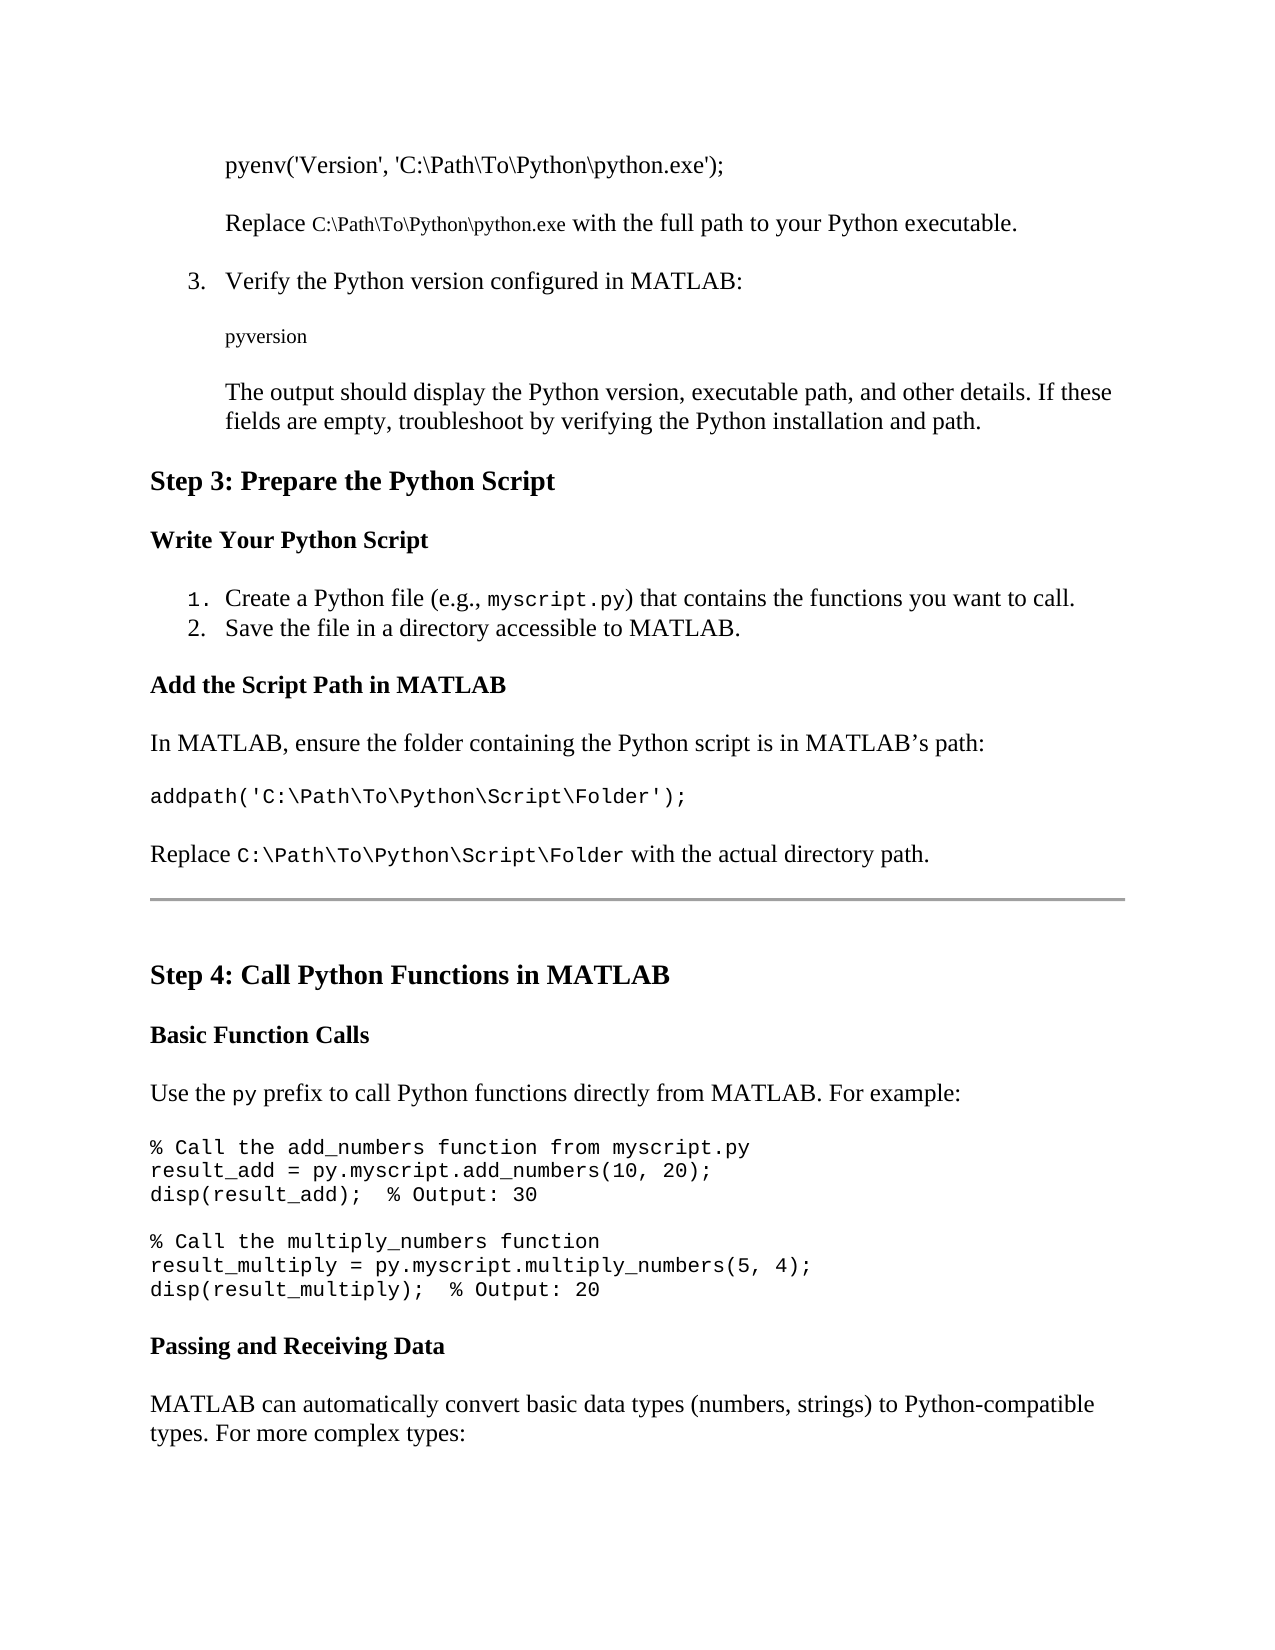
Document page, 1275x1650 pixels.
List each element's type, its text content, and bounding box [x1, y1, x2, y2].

text Write Your Python Script [150, 525, 1125, 554]
text disp(result_multiply); % Output: 20 [150, 1278, 1125, 1302]
text Passing and Receiving Data [150, 1331, 1125, 1360]
text Replace C:\Path\To\Python\python.exe with the full path to your Python executable. [225, 208, 1125, 237]
text Use the py prefix to call Python functions directly from MATLAB. For example: [150, 1078, 1125, 1107]
text disp(result_add); % Output: 30 [150, 1184, 1125, 1208]
list Verify the Python version configured in MATLAB: [187, 266, 1125, 294]
text Replace C:\Path\To\Python\Script\Folder with the actual directory path. [150, 839, 1125, 869]
text result_add = py.myscript.add_numbers(10, 20); [150, 1160, 1125, 1184]
text Step 4: Call Python Functions in MATLAB [150, 958, 1125, 991]
list Save the file in a directory accessible to MATLAB. [187, 613, 1125, 641]
list Create a Python file (e.g., myscript.py) that contains the functions you want to call. [187, 583, 1125, 613]
text pyenv('Version', 'C:\Path\To\Python\python.exe'); [225, 150, 1125, 179]
text The output should display the Python version, executable path, and other details. If these fields are empty, troubleshoot by verifying the Python installation and path. [225, 377, 1125, 434]
text % Call the add_numbers function from myscript.py [150, 1137, 1125, 1160]
text addpath('C:\Path\To\Python\Script\Folder'); [150, 786, 1125, 810]
text pyversion [225, 324, 1125, 348]
text % Call the multiply_numbers function [150, 1231, 1125, 1255]
text Add the Script Path in MATLAB [150, 671, 1125, 699]
text Basic Function Calls [150, 1020, 1125, 1049]
text In MATLAB, ensure the folder containing the Python script is in MATLAB’s path: [150, 728, 1125, 757]
text Step 3: Prepare the Python Script [150, 464, 1125, 496]
text result_multiply = py.myscript.multiply_numbers(5, 4); [150, 1255, 1125, 1278]
text MATLAB can automatically convert basic data types (numbers, strings) to Python-compatible types. For more complex types: [150, 1389, 1125, 1447]
